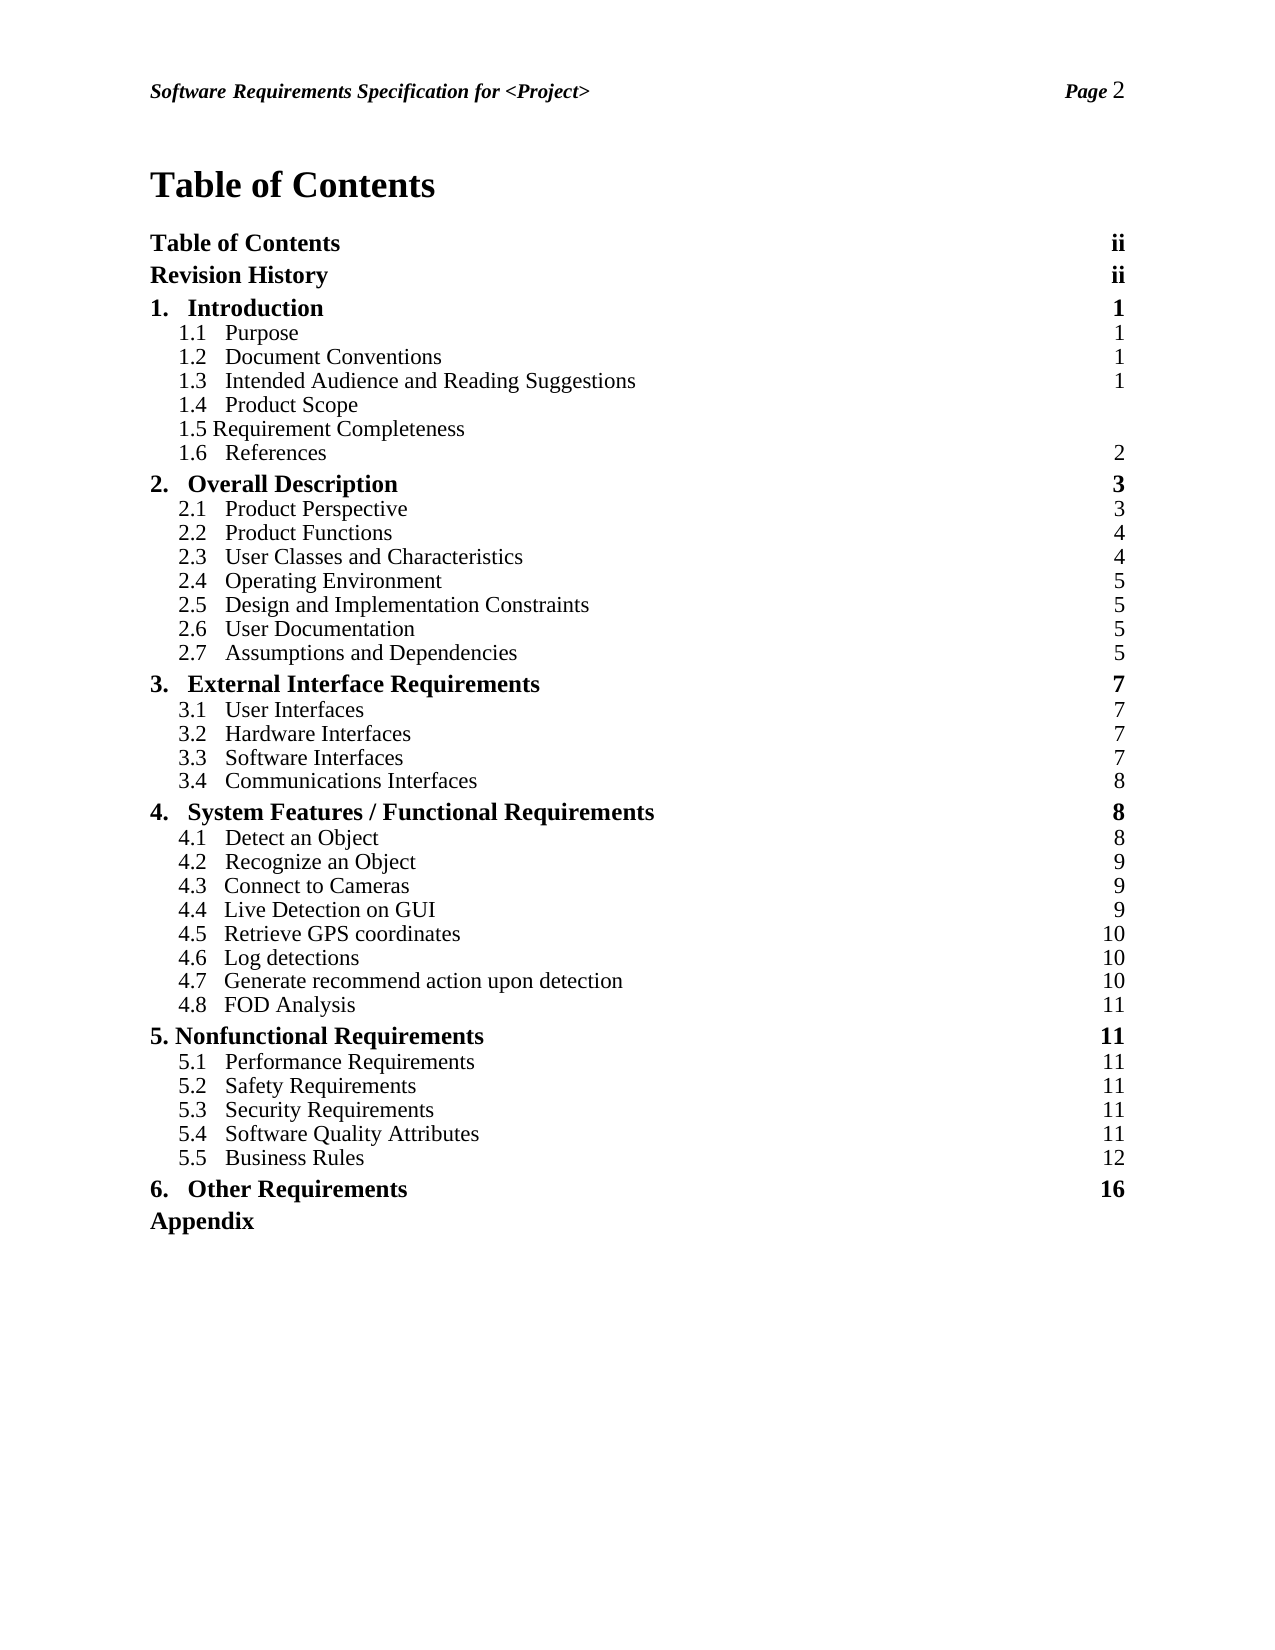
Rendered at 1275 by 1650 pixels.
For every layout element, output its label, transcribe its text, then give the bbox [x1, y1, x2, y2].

text Table of Contents [150, 162, 1125, 206]
